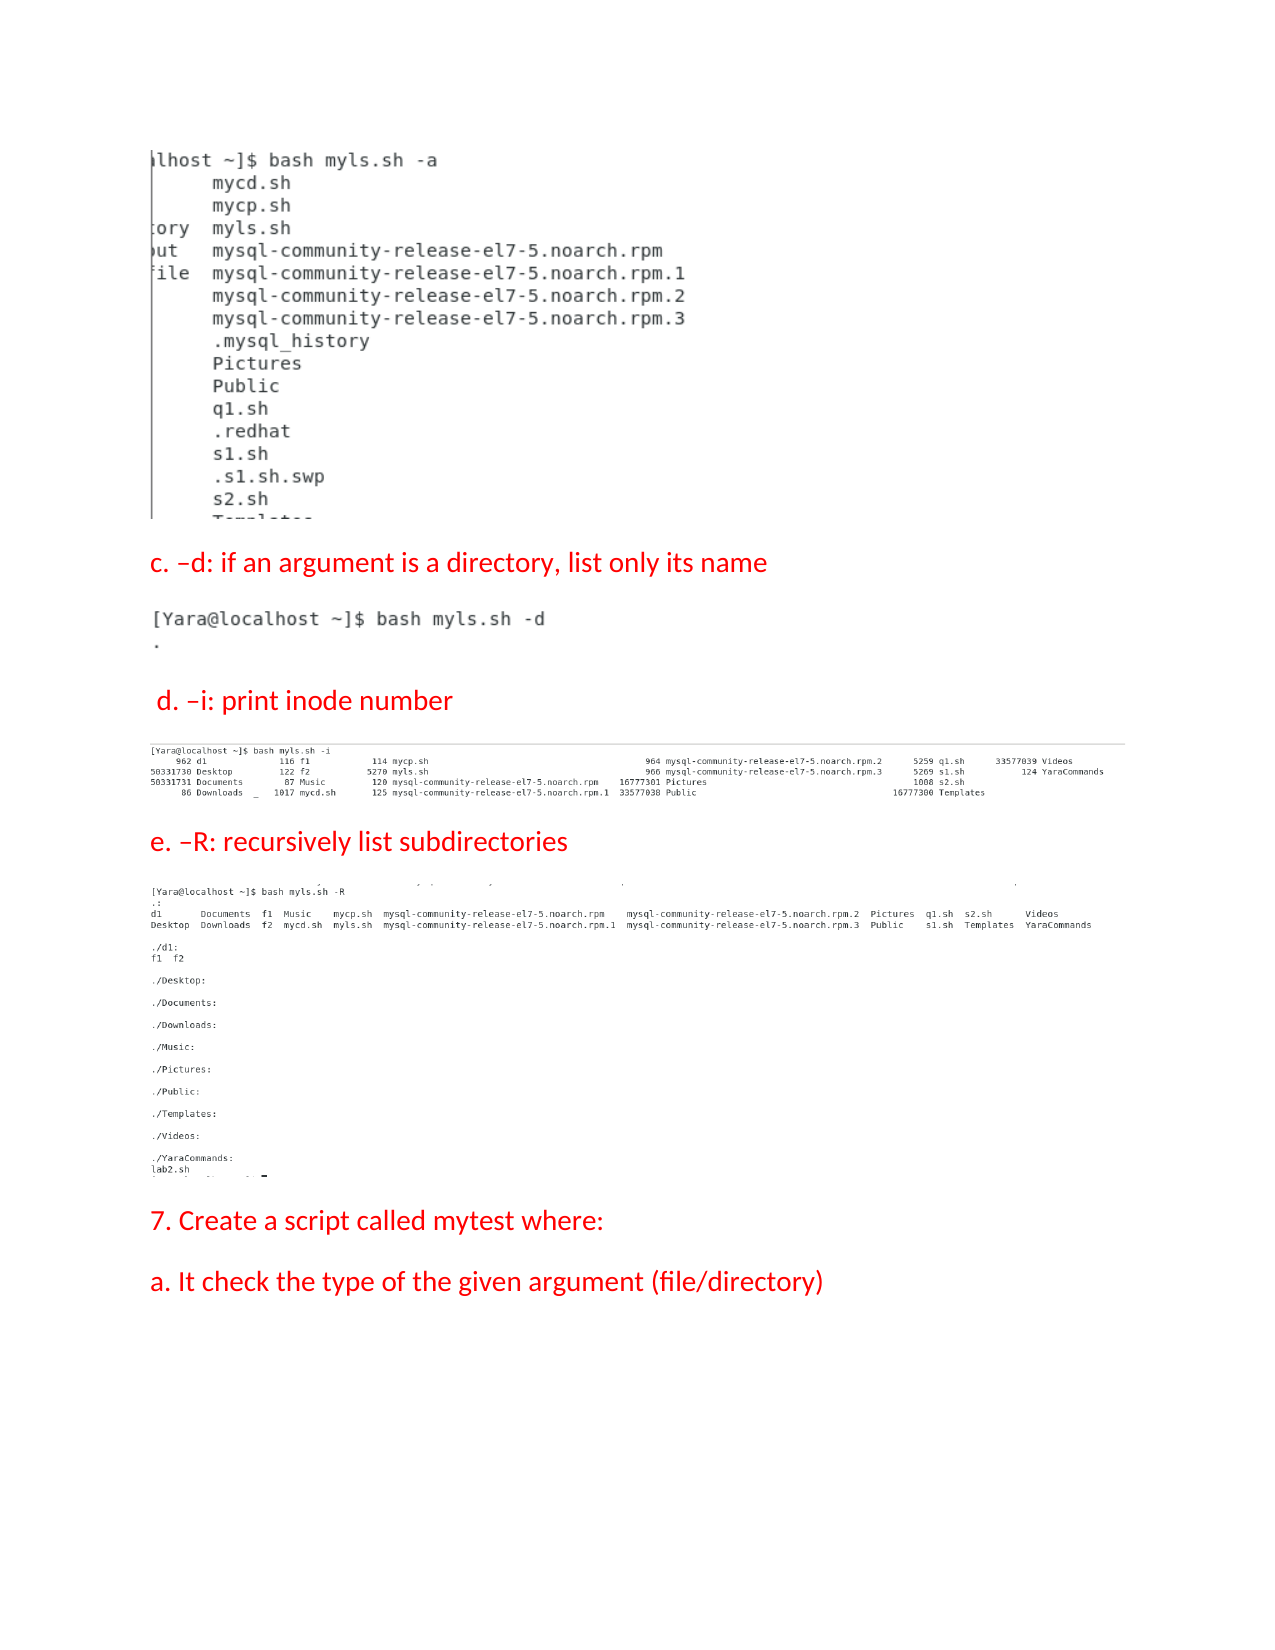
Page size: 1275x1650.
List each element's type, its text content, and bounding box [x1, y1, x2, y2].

picture [150, 605, 568, 657]
text e. –R: recursively list subdirectories [150, 823, 1125, 858]
picture [150, 884, 1125, 1177]
picture [150, 150, 777, 519]
text 7. Create a script called mytest where: [150, 1202, 1125, 1237]
text c. –d: if an argument is a directory, list only its name [150, 544, 1125, 579]
picture [150, 743, 1125, 798]
text d. –i: print inode number [150, 682, 1125, 717]
text a. It check the type of the given argument (file/directory) [150, 1263, 1125, 1299]
